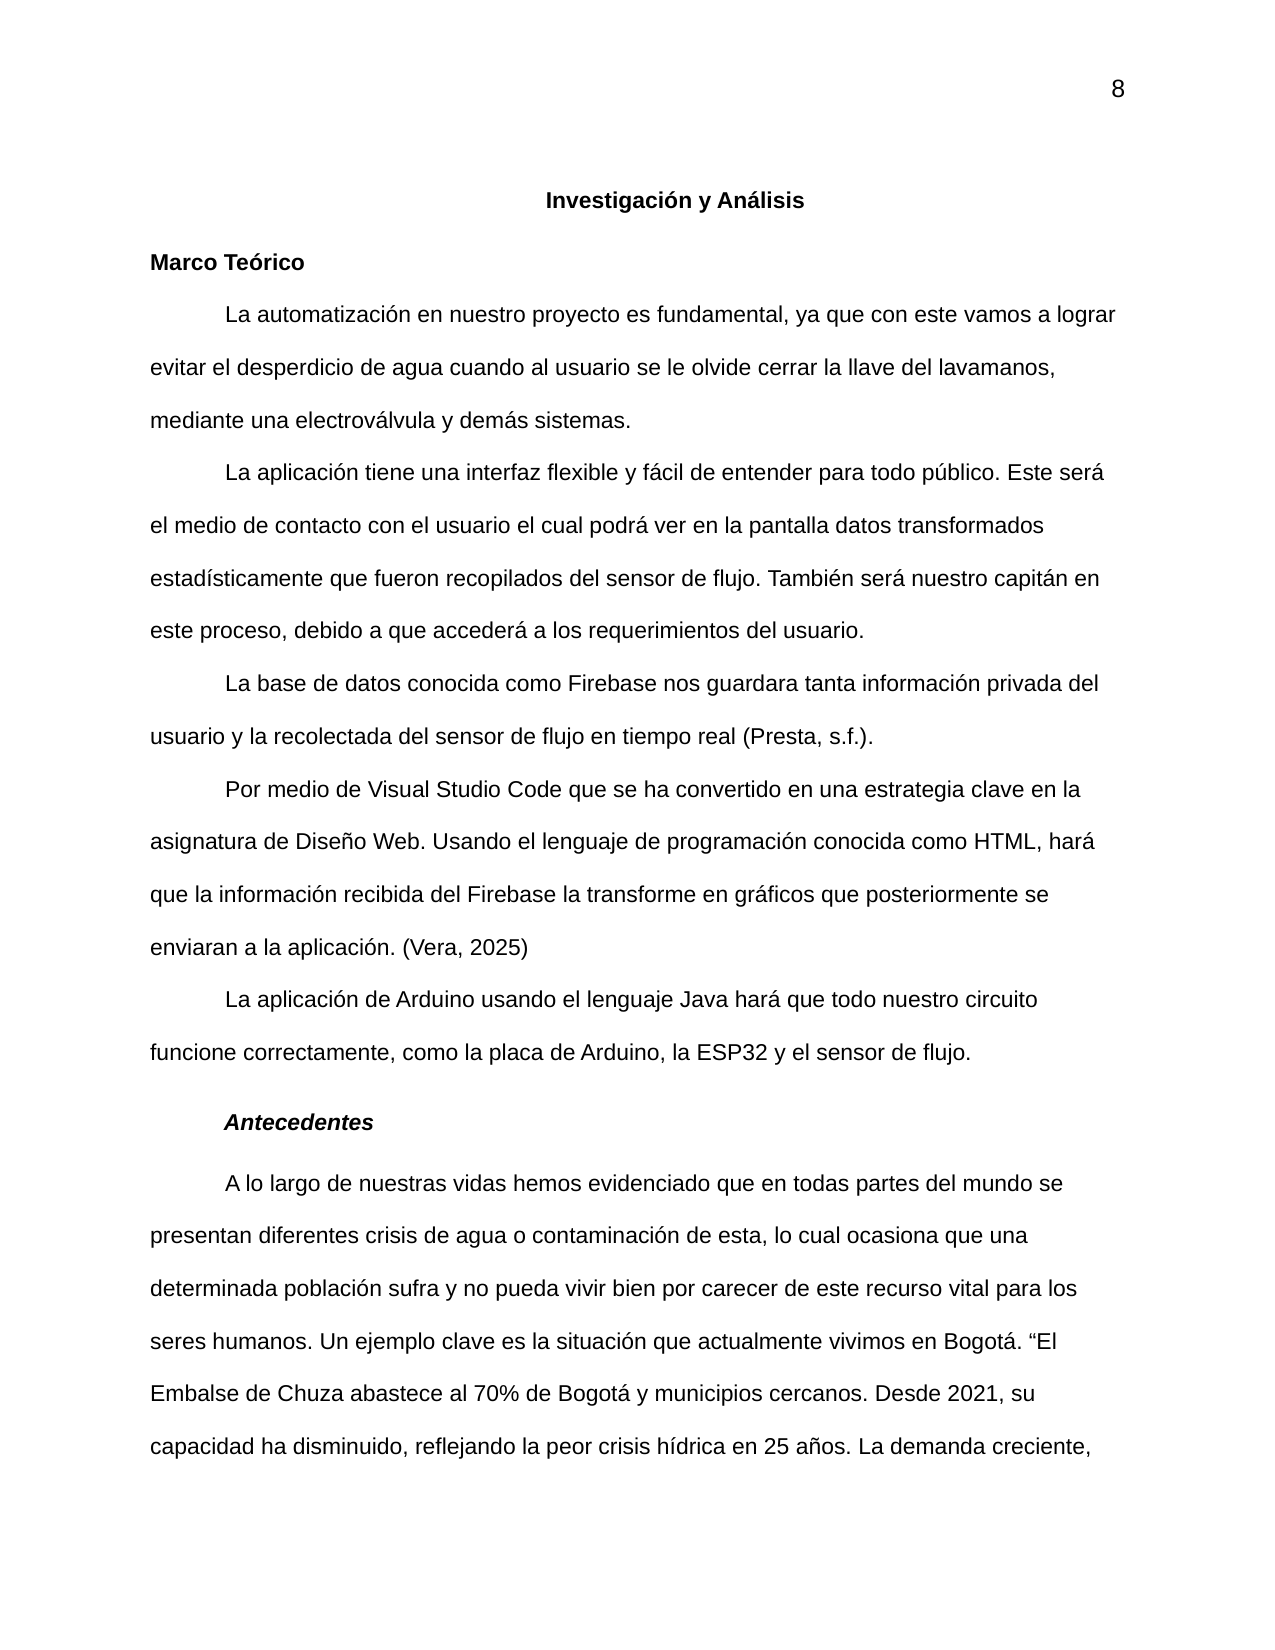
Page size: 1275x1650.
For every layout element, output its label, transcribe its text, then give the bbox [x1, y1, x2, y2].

subtitle Investigación y Análisis [150, 187, 1125, 214]
subtitle Antecedentes [150, 1108, 1125, 1135]
text La aplicación de Arduino usando el lenguaje Java hará que todo nuestro circuito funcione correctamente, como la placa de Arduino, la ESP32 y el sensor de flujo. [150, 986, 1125, 1066]
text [150, 1169, 1125, 1459]
subtitle Marco Teórico [150, 248, 1125, 275]
text Por medio de Visual Studio Code que se ha convertido en una estrategia clave en la asignatura de Diseño Web. Usando el lenguaje de programación conocida como HTML, hará que la información recibida del Firebase la transforme en gráficos que posteriormente se enviaran a la aplicación. [150, 776, 1125, 960]
text La automatización en nuestro proyecto es fundamental, ya que con este vamos a lograr evitar el desperdicio de agua cuando al usuario se le olvide cerrar la llave del lavamanos, mediante una electroválvula y demás sistemas. [150, 301, 1125, 433]
text La base de datos conocida como Firebase nos guardara tanta información privada del usuario y la recolectada del sensor de flujo en tiempo real . [150, 670, 1125, 749]
text La aplicación tiene una interfaz flexible y fácil de entender para todo público. Este será el medio de contacto con el usuario el cual podrá ver en la pantalla datos transformados estadísticamente que fueron recopilados del sensor de flujo. También será nuestro capitán en este proceso, debido a que accederá a los requerimientos del usuario. [150, 459, 1125, 644]
